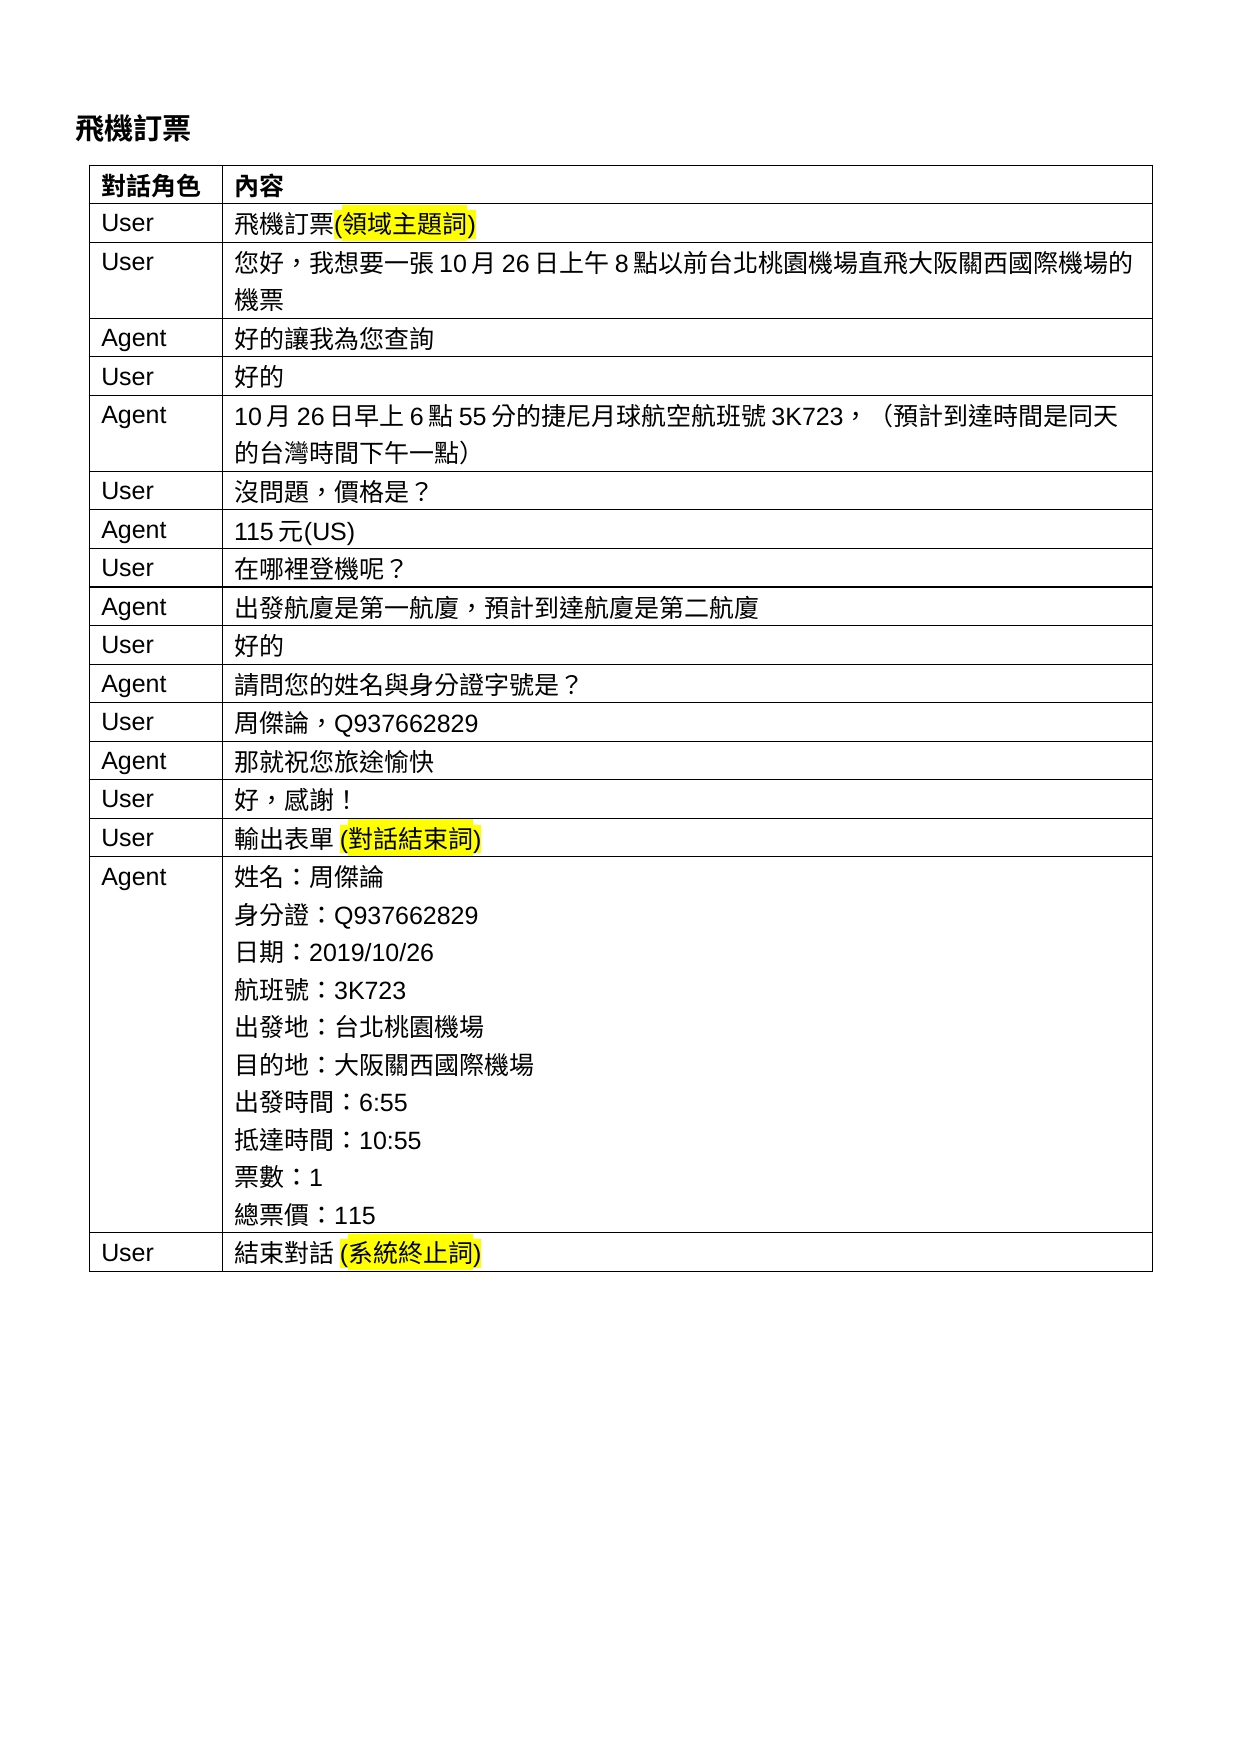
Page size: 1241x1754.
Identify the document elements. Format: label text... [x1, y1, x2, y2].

table_cell 好，感謝！ [223, 780, 1152, 818]
table_cell User [90, 703, 222, 741]
table_cell 好的 [223, 626, 1152, 663]
table_cell 結束對話 (系統終止詞) [223, 1233, 1152, 1271]
table_cell User [90, 1233, 222, 1271]
table_cell User [90, 204, 222, 242]
table_cell 出發航廈是第一航廈，預計到達航廈是第二航廈 [223, 588, 1152, 625]
table_cell 10月26日早上6點55分的捷尼月球航空航班號3K723，（預計到達時間是同天的台灣時間下午一點） [223, 396, 1152, 471]
table_cell 您好，我想要一張10月26日上午8點以前台北桃園機場直飛大阪關西國際機場的機票 [223, 243, 1152, 318]
table_cell User [90, 549, 222, 586]
table_cell User [90, 243, 222, 318]
table_cell 那就祝您旅途愉快 [223, 742, 1152, 779]
text 飛機訂票 [75, 89, 1165, 164]
table_header 對話角色 [90, 166, 222, 203]
table_cell 周傑論，Q937662829 [223, 703, 1152, 741]
table_cell User [90, 819, 222, 856]
table_cell Agent [90, 319, 222, 356]
table_cell Agent [90, 742, 222, 779]
table_cell 好的 [223, 357, 1152, 395]
table_cell User [90, 626, 222, 663]
table_cell 飛機訂票(領域主題詞) [223, 204, 1152, 242]
table_cell 好的讓我為您查詢 [223, 319, 1152, 356]
table_cell Agent [90, 510, 222, 548]
table_cell 姓名：周傑論 身分證：Q937662829 日期：2019/10/26 航班號：3K723 出發地：台北桃園機場 目的地：大阪關西國際機場 出發時間：6:55 抵達時間：10:55 票數：1 總票價：115 [223, 857, 1152, 1232]
table_cell User [90, 357, 222, 395]
table_cell Agent [90, 588, 222, 625]
table_cell 沒問題，價格是？ [223, 472, 1152, 509]
table_cell User [90, 472, 222, 509]
table_header 內容 [223, 166, 1152, 203]
table_cell Agent [90, 665, 222, 702]
table_cell 在哪裡登機呢？ [223, 549, 1152, 586]
table_cell 輸出表單 (對話結束詞) [473, 819, 1152, 856]
table_cell 115元(US) [223, 510, 1152, 548]
table_cell User [90, 780, 222, 818]
table_cell 請問您的姓名與身分證字號是？ [223, 665, 1152, 702]
table_cell 輸出表單 (對話結束詞) [223, 819, 348, 856]
table_cell Agent [90, 857, 222, 1232]
table_cell Agent [90, 396, 222, 471]
